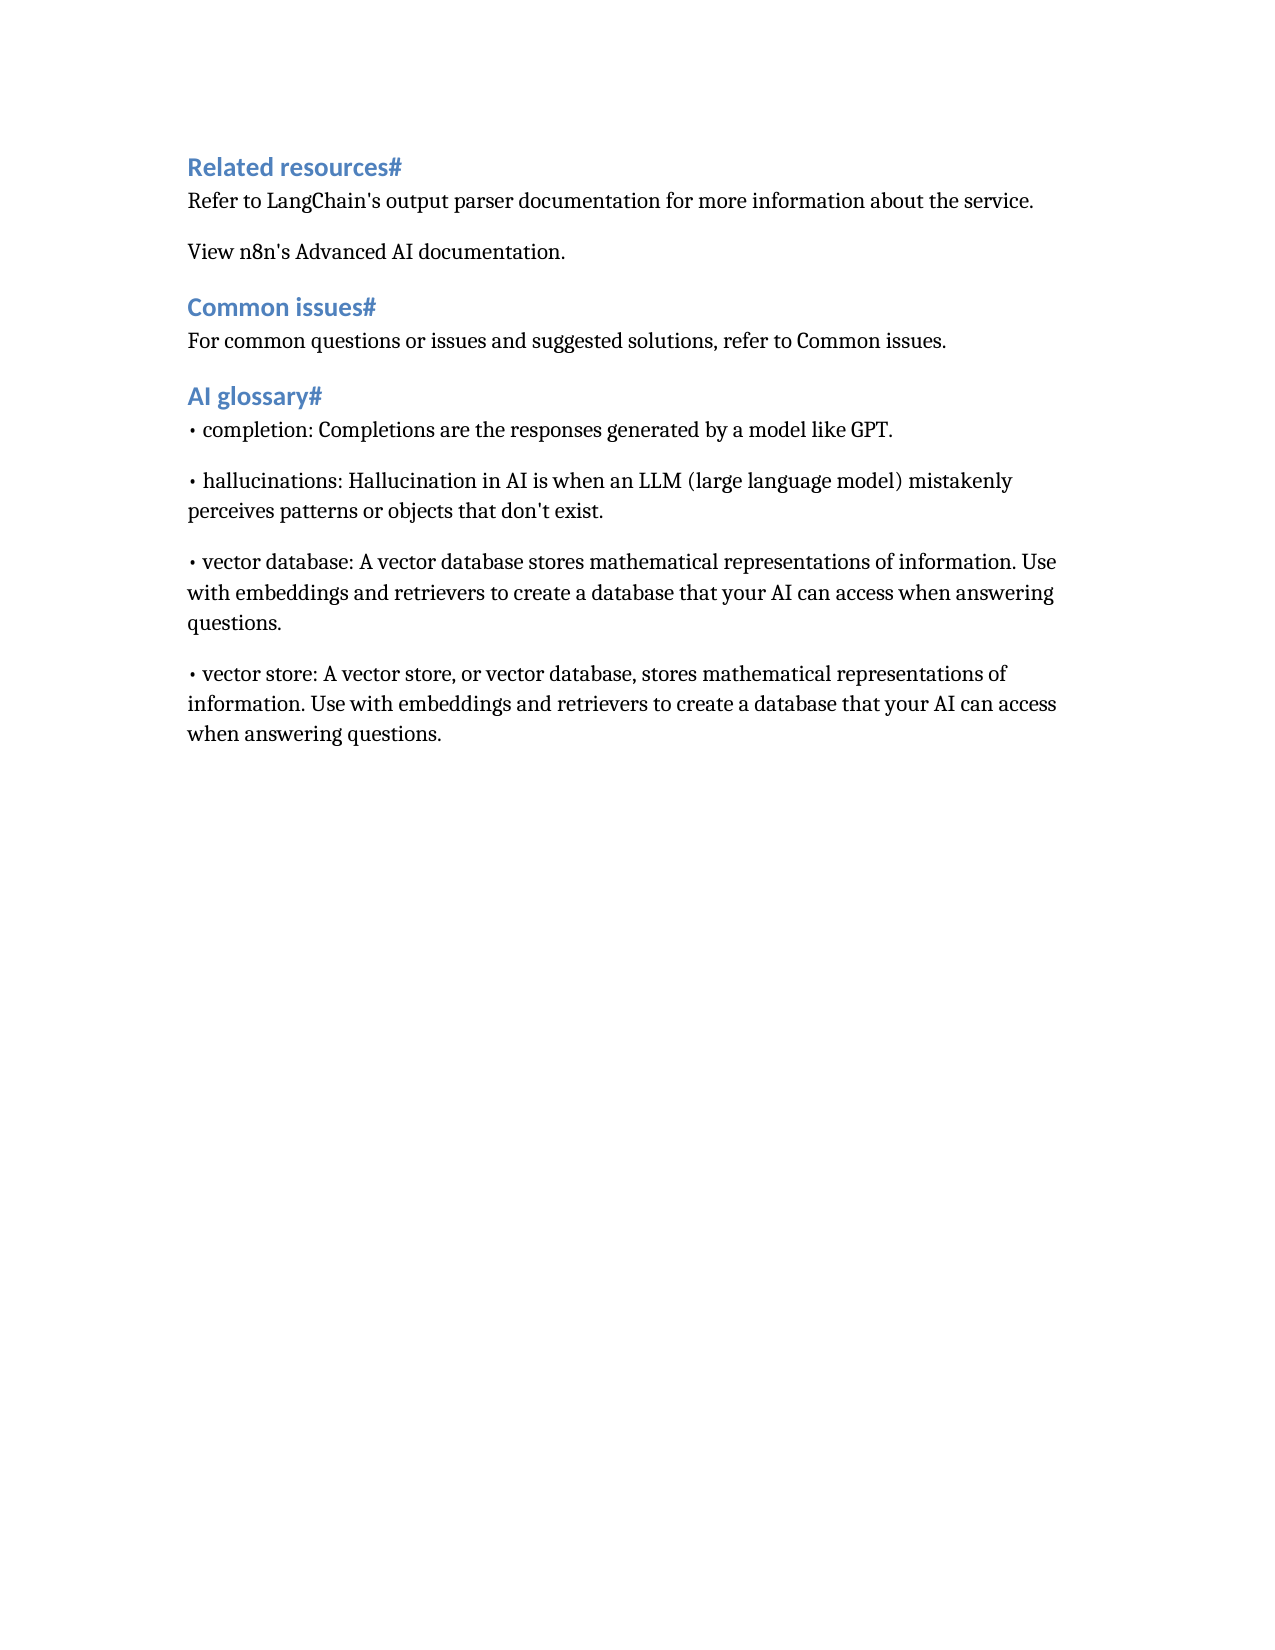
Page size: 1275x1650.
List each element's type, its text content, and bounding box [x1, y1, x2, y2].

text • vector database: A vector database stores mathematical representations of information. Use with embeddings and retrievers to create a database that your AI can access when answering questions. [187, 549, 1087, 636]
text View n8n's Advanced AI documentation. [187, 239, 1087, 265]
text • completion: Completions are the responses generated by a model like GPT. [187, 417, 1087, 443]
text Refer to LangChain's output parser documentation for more information about the service. [187, 188, 1087, 214]
subtitle AI glossary# [187, 379, 1087, 412]
subtitle Related resources# [187, 150, 1087, 183]
subtitle Common issues# [187, 290, 1087, 323]
text • hallucinations: Hallucination in AI is when an LLM (large language model) mistakenly perceives patterns or objects that don't exist. [187, 468, 1087, 524]
text For common questions or issues and suggested solutions, refer to Common issues. [187, 328, 1087, 354]
text • vector store: A vector store, or vector database, stores mathematical representations of information. Use with embeddings and retrievers to create a database that your AI can access when answering questions. [187, 661, 1087, 747]
